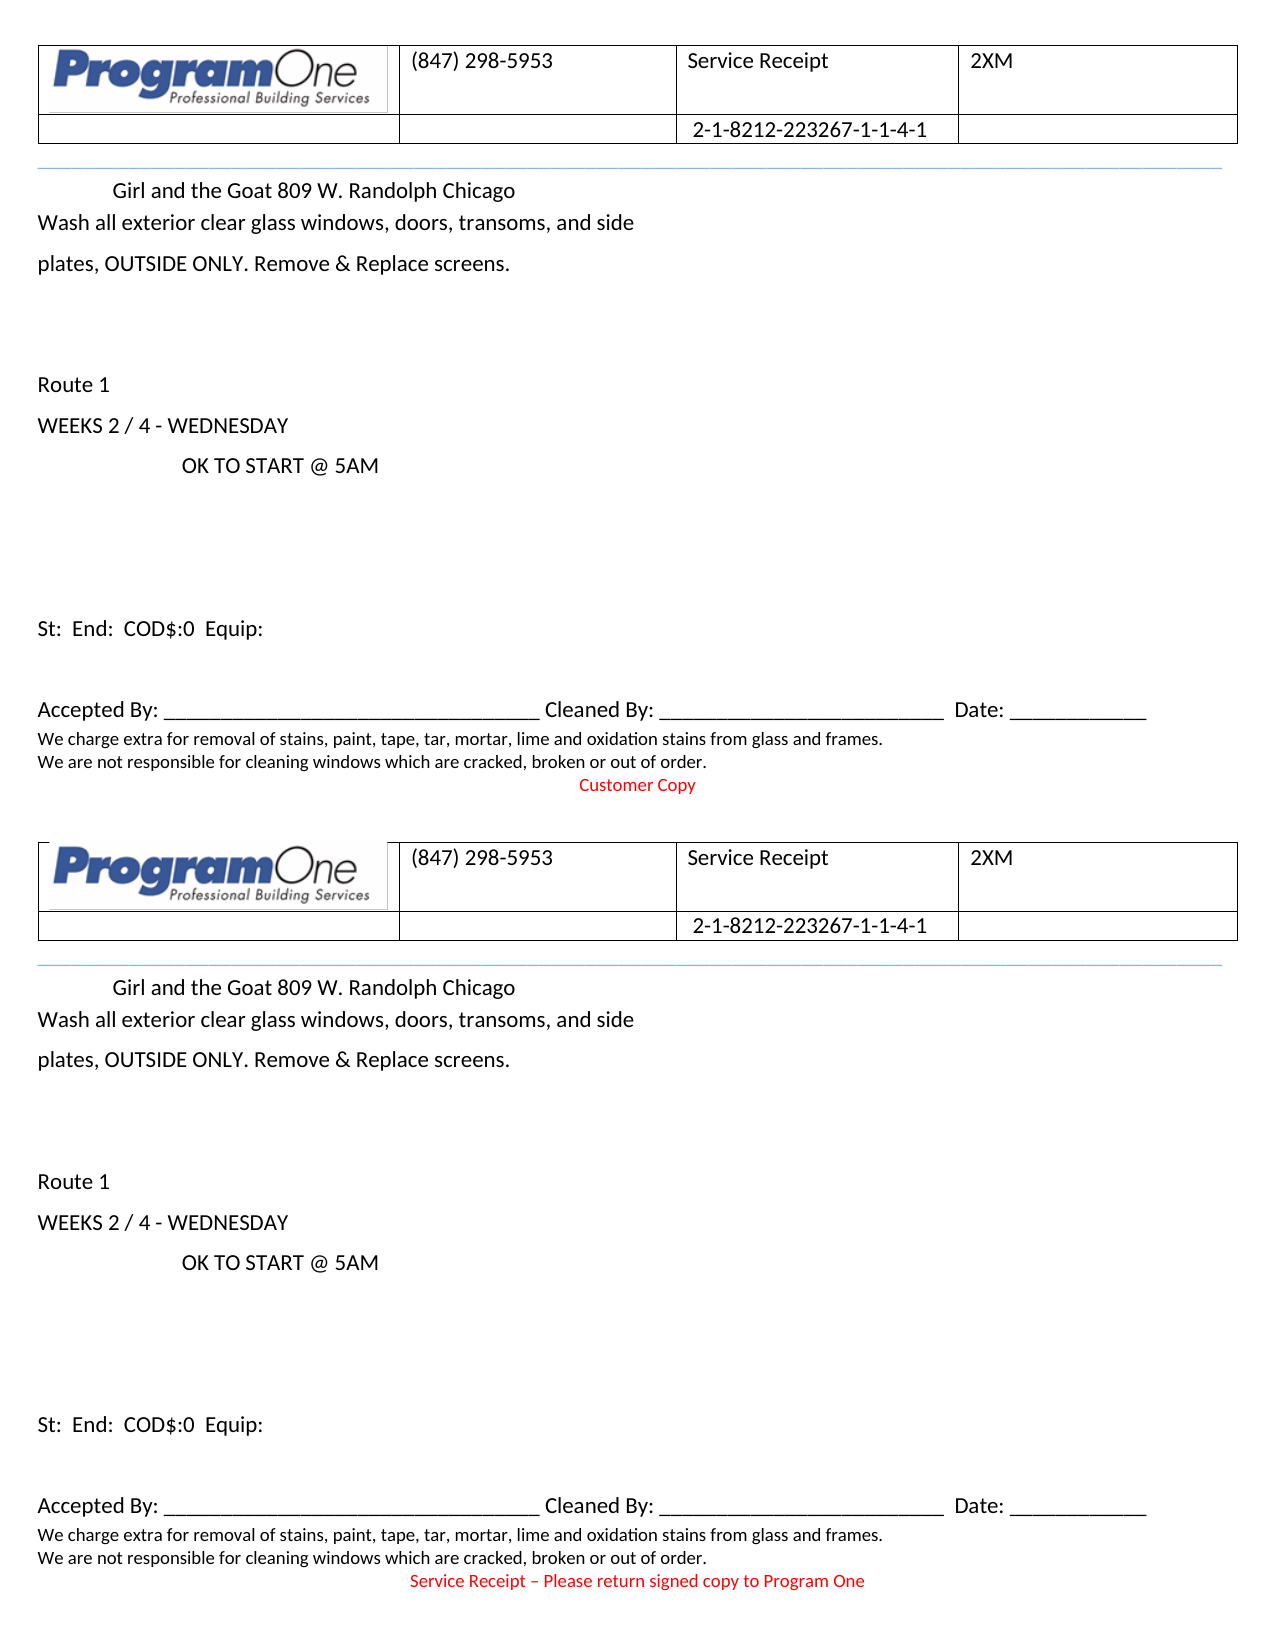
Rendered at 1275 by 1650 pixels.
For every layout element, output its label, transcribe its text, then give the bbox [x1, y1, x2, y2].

text We are not responsible for cleaning windows which are cracked, broken or out of order. [37, 750, 1237, 773]
table_header [39, 843, 49, 911]
table_cell [39, 115, 399, 143]
text Service Receipt – Please return signed copy to Program One [37, 1569, 1237, 1592]
text Route 1 [37, 1167, 1237, 1195]
text Wash all exterior clear glass windows, doors, transoms, and side [37, 208, 1237, 237]
text ________________________________________________________________________________________________________ [37, 941, 1237, 969]
text St: End: COD$:0 Equip: [37, 1410, 1237, 1438]
table_header Service Receipt [677, 46, 958, 114]
text OK TO START @ 5AM [37, 1248, 1237, 1276]
table_header (847) 298-5953 [400, 46, 676, 114]
table_cell [959, 912, 1237, 940]
table_cell [400, 912, 676, 940]
table_cell [959, 115, 1237, 143]
text plates, OUTSIDE ONLY. Remove & Replace screens. [37, 1046, 1237, 1074]
table_header (847) 298-5953 [400, 843, 676, 911]
text We charge extra for removal of stains, paint, tape, tar, mortar, lime and oxidation stains from glass and frames. [37, 727, 1237, 750]
text Girl and the Goat 809 W. Randolph Chicago [37, 176, 1237, 204]
text Girl and the Goat 809 W. Randolph Chicago [37, 973, 1237, 1001]
picture [49, 842, 389, 911]
text Customer Copy [37, 773, 1237, 796]
text OK TO START @ 5AM [37, 452, 1237, 480]
table_cell 2-1-8212-223267-1-1-4-1 [677, 115, 958, 143]
table_header [389, 843, 399, 911]
table_header [39, 46, 49, 114]
table_cell [39, 912, 399, 940]
table_cell [400, 115, 676, 143]
text plates, OUTSIDE ONLY. Remove & Replace screens. [37, 249, 1237, 277]
table_header Service Receipt [677, 843, 958, 911]
text WEEKS 2 / 4 - WEDNESDAY [37, 1208, 1237, 1236]
text St: End: COD$:0 Equip: [37, 614, 1237, 642]
text Route 1 [37, 371, 1237, 399]
text We are not responsible for cleaning windows which are cracked, broken or out of order. [37, 1546, 1237, 1569]
table_cell 2-1-8212-223267-1-1-4-1 [677, 912, 958, 940]
table_header 2XM [959, 843, 1237, 911]
table_header [389, 46, 399, 114]
text Accepted By: _________________________________ Cleaned By: _________________________ Date: ____________ [37, 695, 1237, 723]
text We charge extra for removal of stains, paint, tape, tar, mortar, lime and oxidation stains from glass and frames. [37, 1523, 1237, 1546]
text WEEKS 2 / 4 - WEDNESDAY [37, 411, 1237, 439]
picture [49, 46, 389, 114]
table_header 2XM [959, 46, 1237, 114]
text Wash all exterior clear glass windows, doors, transoms, and side [37, 1005, 1237, 1033]
text Accepted By: _________________________________ Cleaned By: _________________________ Date: ____________ [37, 1491, 1237, 1519]
text ________________________________________________________________________________________________________ [37, 144, 1237, 172]
